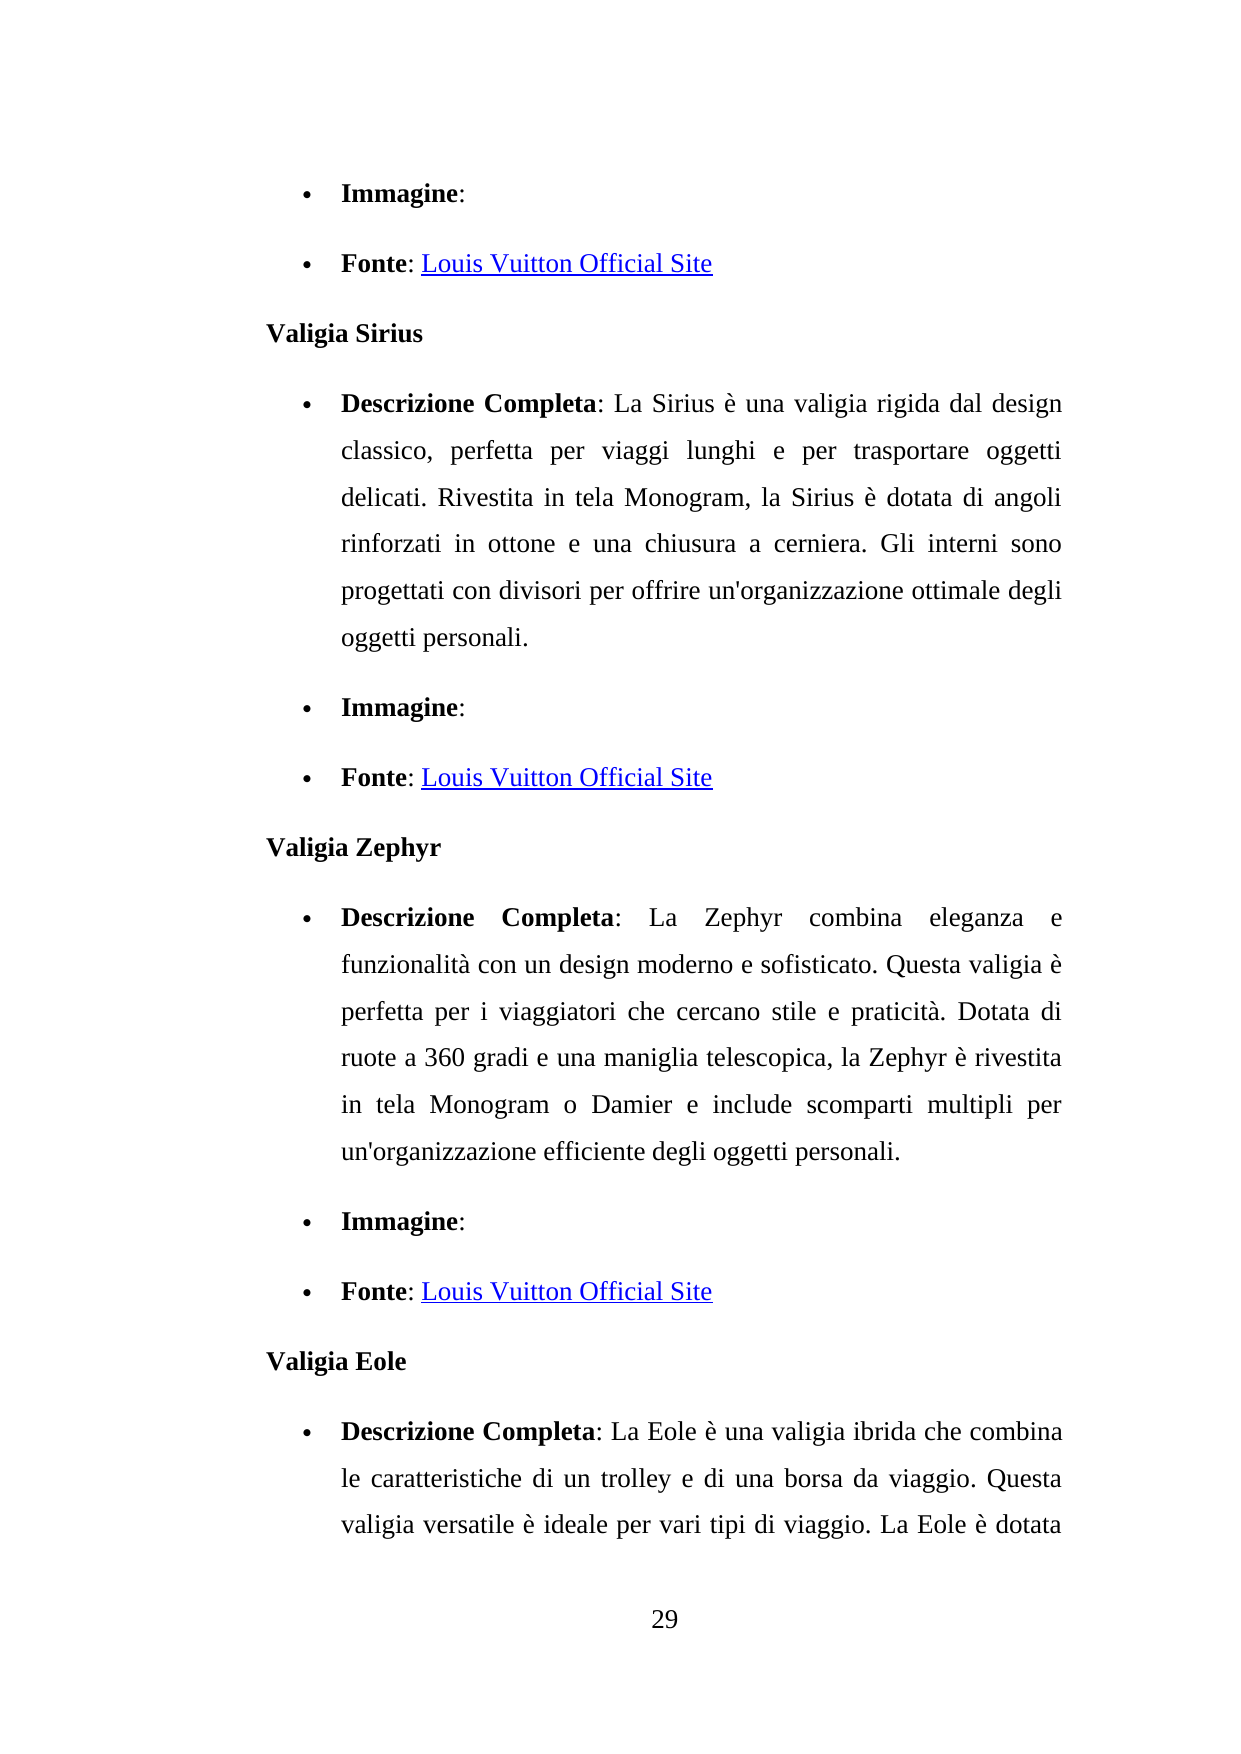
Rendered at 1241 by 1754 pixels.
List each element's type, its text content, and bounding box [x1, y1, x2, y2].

text Valigia Eole [266, 1345, 1063, 1376]
list Fonte: Louis Vuitton Official Site [303, 1275, 1063, 1306]
list Immagine: [303, 691, 1063, 722]
list Descrizione Completa: La Zephyr combina eleganza e funzionalità con un design moderno e sofisticato. Questa valigia è perfetta per i viaggiatori che cercano stile e praticità. Dotata di ruote a 360 gradi e una maniglia telescopica, la Zephyr è rivestita in tela Monogram o Damier e include scomparti multipli per un'organizzazione efficiente degli oggetti personali. [303, 901, 1063, 1166]
text Valigia Sirius [266, 317, 1063, 348]
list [303, 1415, 1063, 1539]
list Fonte: Louis Vuitton Official Site [303, 761, 1063, 792]
list Immagine: [303, 177, 1063, 208]
text Valigia Zephyr [266, 831, 1063, 862]
list Descrizione Completa: La Sirius è una valigia rigida dal design classico, perfetta per viaggi lunghi e per trasportare oggetti delicati. Rivestita in tela Monogram, la Sirius è dotata di angoli rinforzati in ottone e una chiusura a cerniera. Gli interni sono progettati con divisori per offrire un'organizzazione ottimale degli oggetti personali. [303, 387, 1063, 652]
list Immagine: [303, 1205, 1063, 1236]
list Fonte: Louis Vuitton Official Site [303, 247, 1063, 278]
